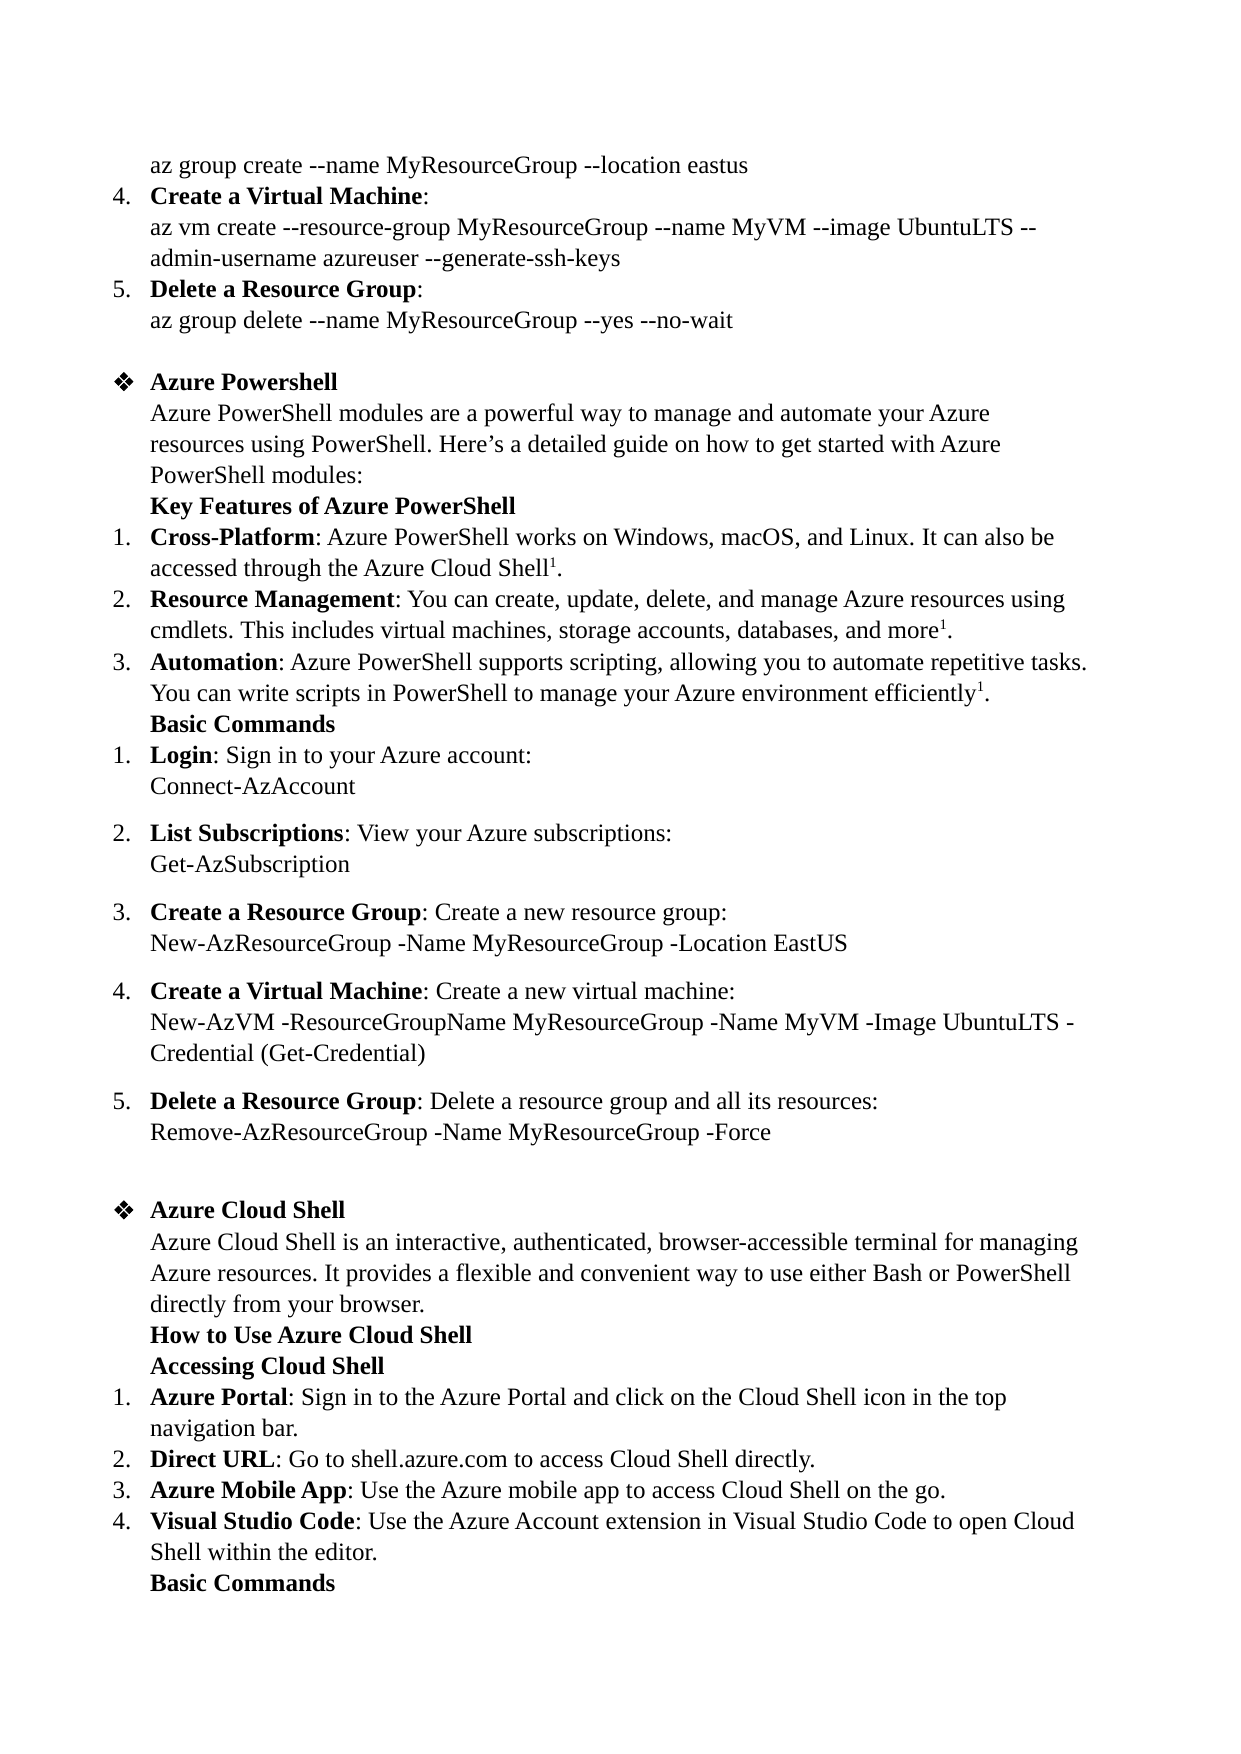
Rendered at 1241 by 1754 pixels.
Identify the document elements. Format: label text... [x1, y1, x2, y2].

list Login: Sign in to your Azure account: [112, 740, 1090, 768]
list Resource Management: You can create, update, delete, and manage Azure resources using cmdlets. This includes virtual machines, storage accounts, databases, and more1. [112, 584, 1090, 644]
text Get-AzSubscription [150, 849, 1090, 878]
list Automation: Azure PowerShell supports scripting, allowing you to automate repetitive tasks. You can write scripts in PowerShell to manage your Azure environment efficiently1. [112, 647, 1090, 706]
text New-AzResourceGroup -Name MyResourceGroup -Location EastUS [150, 928, 1090, 957]
text az vm create --resource-group MyResourceGroup --name MyVM --image UbuntuLTS --admin-username azureuser --generate-ssh-keys [150, 212, 1090, 272]
list Cross-Platform: Azure PowerShell works on Windows, macOS, and Linux. It can also be accessed through the Azure Cloud Shell1. [112, 522, 1090, 582]
list Azure Cloud Shell is an interactive, authenticated, browser-accessible terminal for managing Azure resources. It provides a flexible and convenient way to use either Bash or PowerShell directly from your browser. [150, 1227, 1090, 1317]
list Create a Resource Group: Create a new resource group: [112, 897, 1090, 926]
list Azure Portal: Sign in to the Azure Portal and click on the Cloud Shell icon in the top navigation bar. [112, 1382, 1090, 1442]
list Direct URL: Go to shell.azure.com to access Cloud Shell directly. [112, 1444, 1090, 1473]
list Azure Powershell [112, 367, 1090, 396]
list Basic Commands [150, 1568, 1090, 1597]
list Azure PowerShell modules are a powerful way to manage and automate your Azure resources using PowerShell. Here’s a detailed guide on how to get started with Azure PowerShell modules: [150, 398, 1090, 489]
list Basic Commands [150, 709, 1090, 737]
text Remove-AzResourceGroup -Name MyResourceGroup -Force [150, 1117, 1090, 1146]
list Delete a Resource Group: Delete a resource group and all its resources: [112, 1086, 1090, 1114]
list Create a Virtual Machine: [112, 181, 1090, 210]
list Create a Virtual Machine: Create a new virtual machine: [112, 976, 1090, 1005]
list Azure Mobile App: Use the Azure mobile app to access Cloud Shell on the go. [112, 1475, 1090, 1504]
list Visual Studio Code: Use the Azure Account extension in Visual Studio Code to open Cloud Shell within the editor. [112, 1506, 1090, 1566]
list Accessing Cloud Shell [150, 1351, 1090, 1379]
text az group create --name MyResourceGroup --location eastus [150, 150, 1090, 179]
list Delete a Resource Group: [112, 274, 1090, 303]
list Azure Cloud Shell [112, 1196, 1090, 1224]
text az group delete --name MyResourceGroup --yes --no-wait [150, 305, 1090, 334]
text New-AzVM -ResourceGroupName MyResourceGroup -Name MyVM -Image UbuntuLTS -Credential (Get-Credential) [150, 1007, 1090, 1067]
text Connect-AzAccount [150, 771, 1090, 799]
list Key Features of Azure PowerShell [150, 491, 1090, 520]
list How to Use Azure Cloud Shell [150, 1320, 1090, 1348]
list List Subscriptions: View your Azure subscriptions: [112, 818, 1090, 847]
